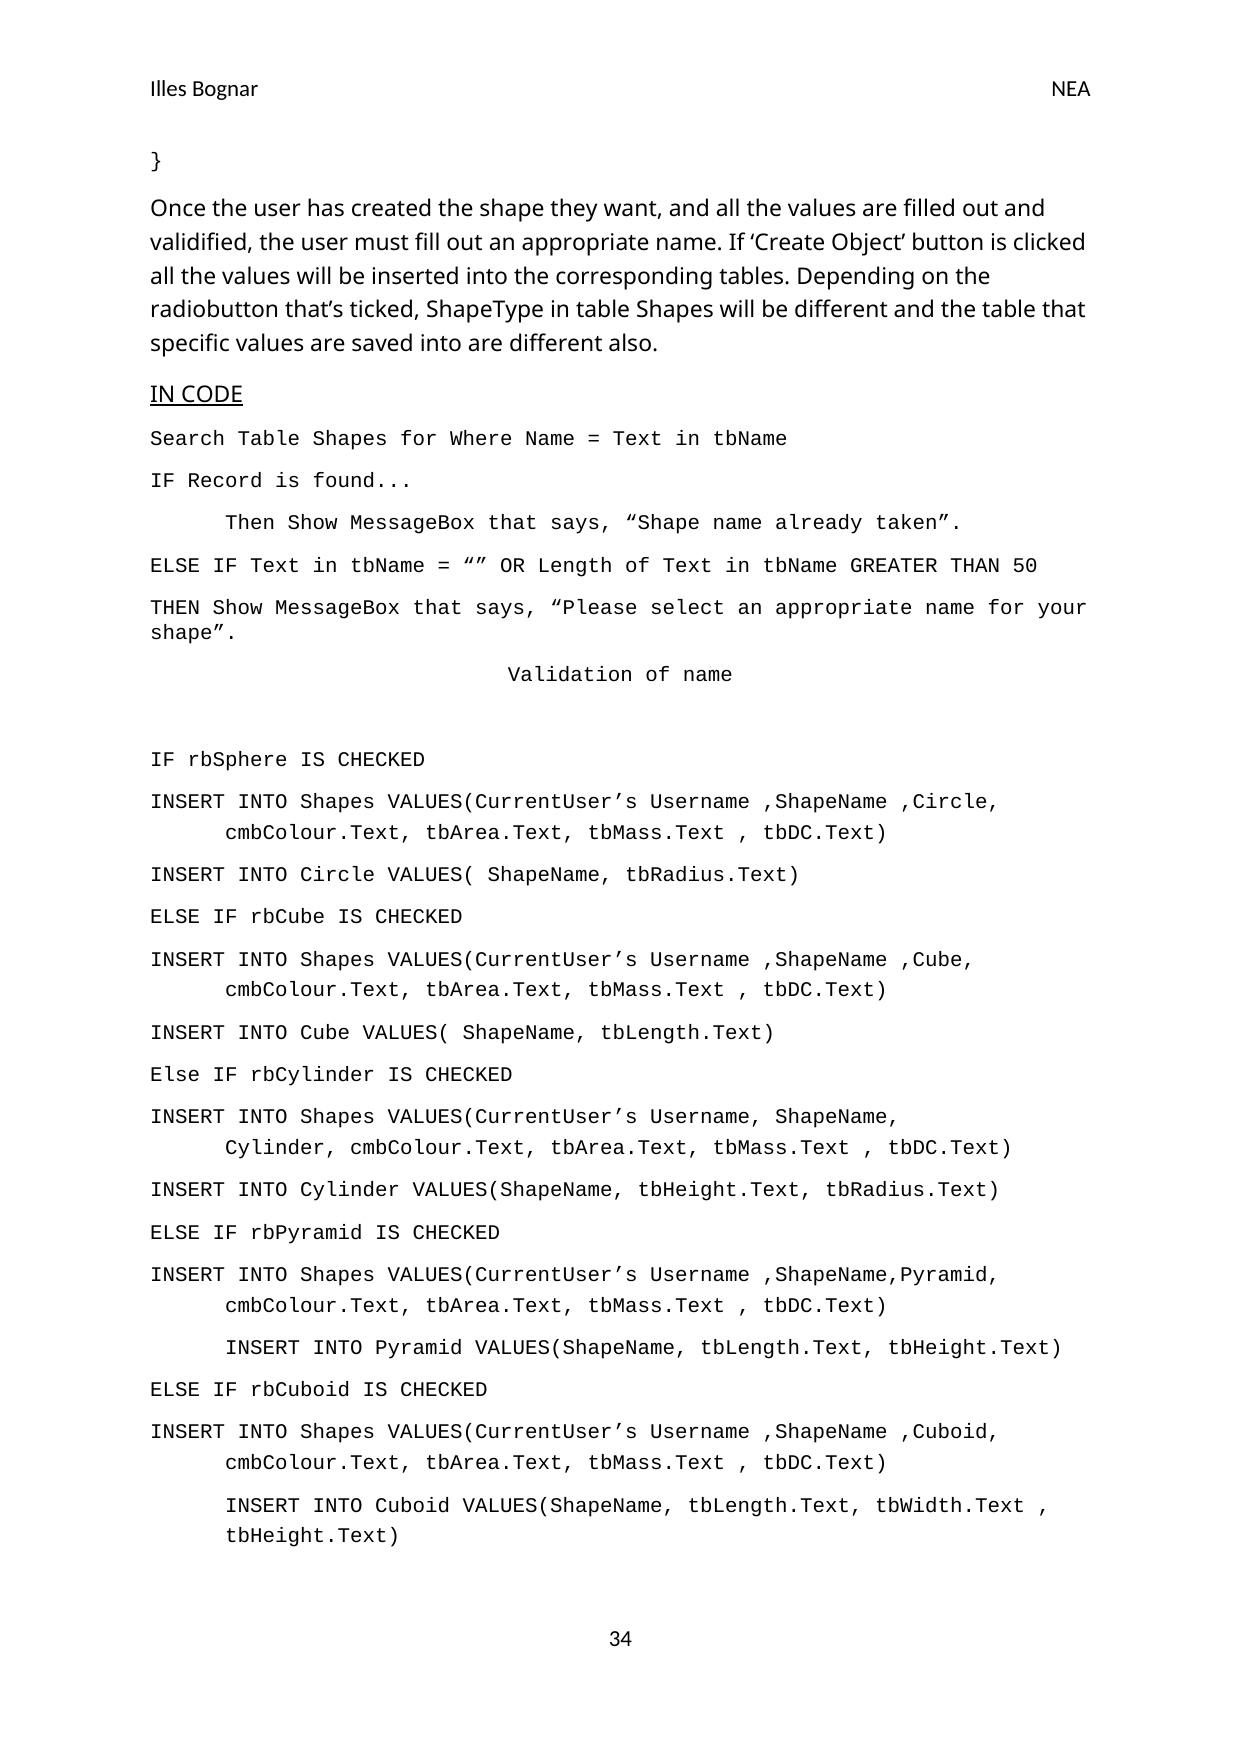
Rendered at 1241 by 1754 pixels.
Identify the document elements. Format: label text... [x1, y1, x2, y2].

text INSERT INTO Shapes VALUES(CurrentUser’s Username ,ShapeName ,Cuboid, cmbColour.Text, tbArea.Text, tbMass.Text , tbDC.Text) [150, 1421, 1090, 1476]
text INSERT INTO Shapes VALUES(CurrentUser’s Username ,ShapeName ,Cube, cmbColour.Text, tbArea.Text, tbMass.Text , tbDC.Text) [150, 949, 1090, 1003]
text IF rbSphere IS CHECKED [150, 749, 1090, 772]
text Search Table Shapes for Where Name = Text in tbName [150, 428, 1090, 452]
text INSERT INTO Shapes VALUES(CurrentUser’s Username, ShapeName, Cylinder, cmbColour.Text, tbArea.Text, tbMass.Text , tbDC.Text) [150, 1106, 1090, 1161]
text IF Record is found... [150, 470, 1090, 494]
text IN CODE [150, 378, 1090, 409]
text THEN Show MessageBox that says, “Please select an appropriate name for your shape”. [150, 597, 1090, 646]
text ELSE IF Text in tbName = “” OR Length of Text in tbName GREATER THAN 50 [150, 554, 1090, 578]
text Validation of name [150, 664, 1090, 688]
text INSERT INTO Pyramid VALUES(ShapeName, tbLength.Text, tbHeight.Text) [150, 1337, 1090, 1361]
text ELSE IF rbCube IS CHECKED [150, 906, 1090, 930]
text INSERT INTO Cylinder VALUES(ShapeName, tbHeight.Text, tbRadius.Text) [150, 1179, 1090, 1203]
text Once the user has created the shape they want, and all the values are filled out and validified, the user must fill out an appropriate name. If ‘Create Object’ button is clicked all the values will be inserted into the corresponding tables. Depending on the radiobutton that’s ticked, ShapeType in table Shapes will be different and the table that specific values are saved into are different also. [150, 192, 1090, 358]
text } [150, 150, 1090, 174]
text INSERT INTO Shapes VALUES(CurrentUser’s Username ,ShapeName ,Circle, cmbColour.Text, tbArea.Text, tbMass.Text , tbDC.Text) [150, 791, 1090, 845]
text Then Show MessageBox that says, “Shape name already taken”. [150, 512, 1090, 536]
text ELSE IF rbCuboid IS CHECKED [150, 1379, 1090, 1403]
text INSERT INTO Cube VALUES( ShapeName, tbLength.Text) [150, 1022, 1090, 1046]
text INSERT INTO Circle VALUES( ShapeName, tbRadius.Text) [150, 864, 1090, 888]
text INSERT INTO Cuboid VALUES(ShapeName, tbLength.Text, tbWidth.Text , tbHeight.Text) [150, 1495, 1090, 1549]
text ELSE IF rbPyramid IS CHECKED [150, 1222, 1090, 1245]
text INSERT INTO Shapes VALUES(CurrentUser’s Username ,ShapeName,Pyramid, cmbColour.Text, tbArea.Text, tbMass.Text , tbDC.Text) [150, 1264, 1090, 1318]
text Else IF rbCylinder IS CHECKED [150, 1064, 1090, 1088]
